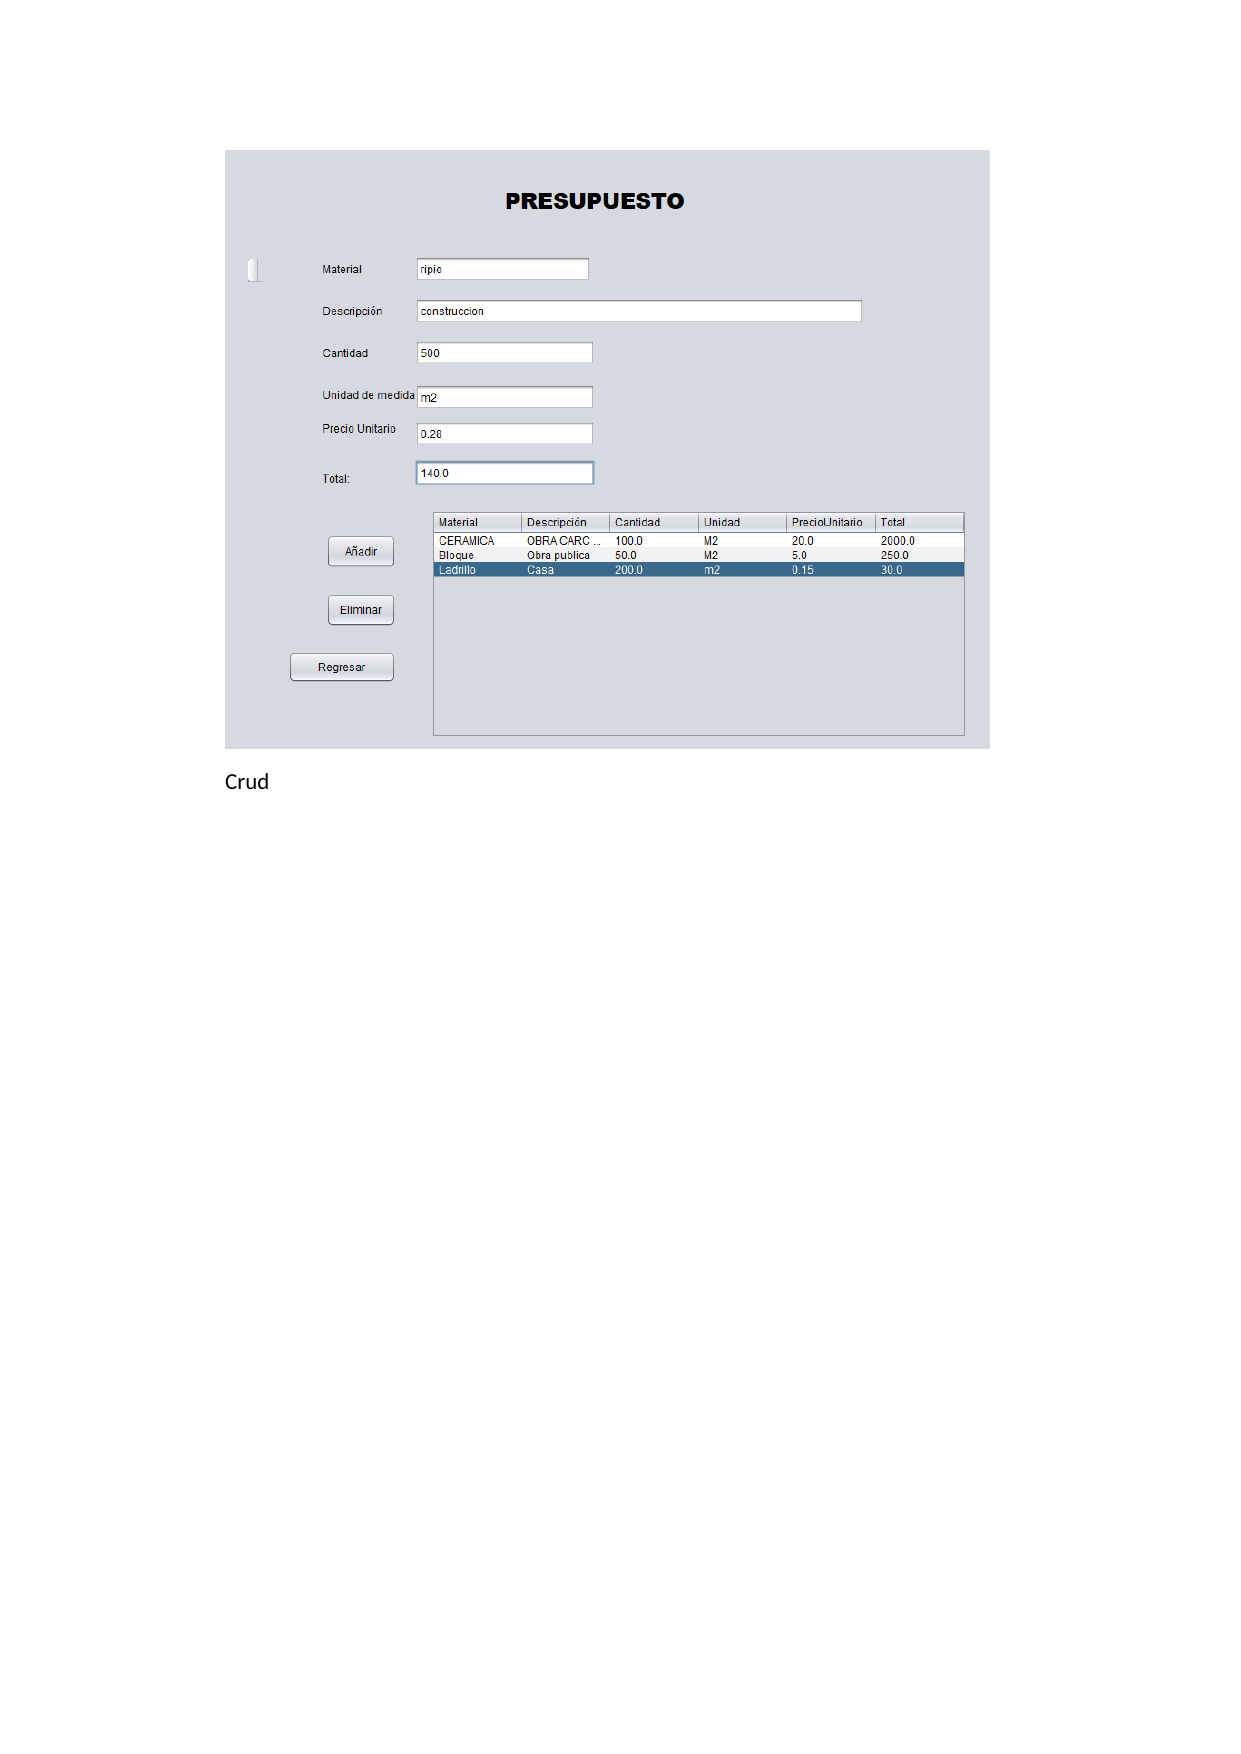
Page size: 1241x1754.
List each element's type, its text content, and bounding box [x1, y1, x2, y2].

text Crud [225, 767, 1090, 795]
picture [225, 150, 990, 749]
